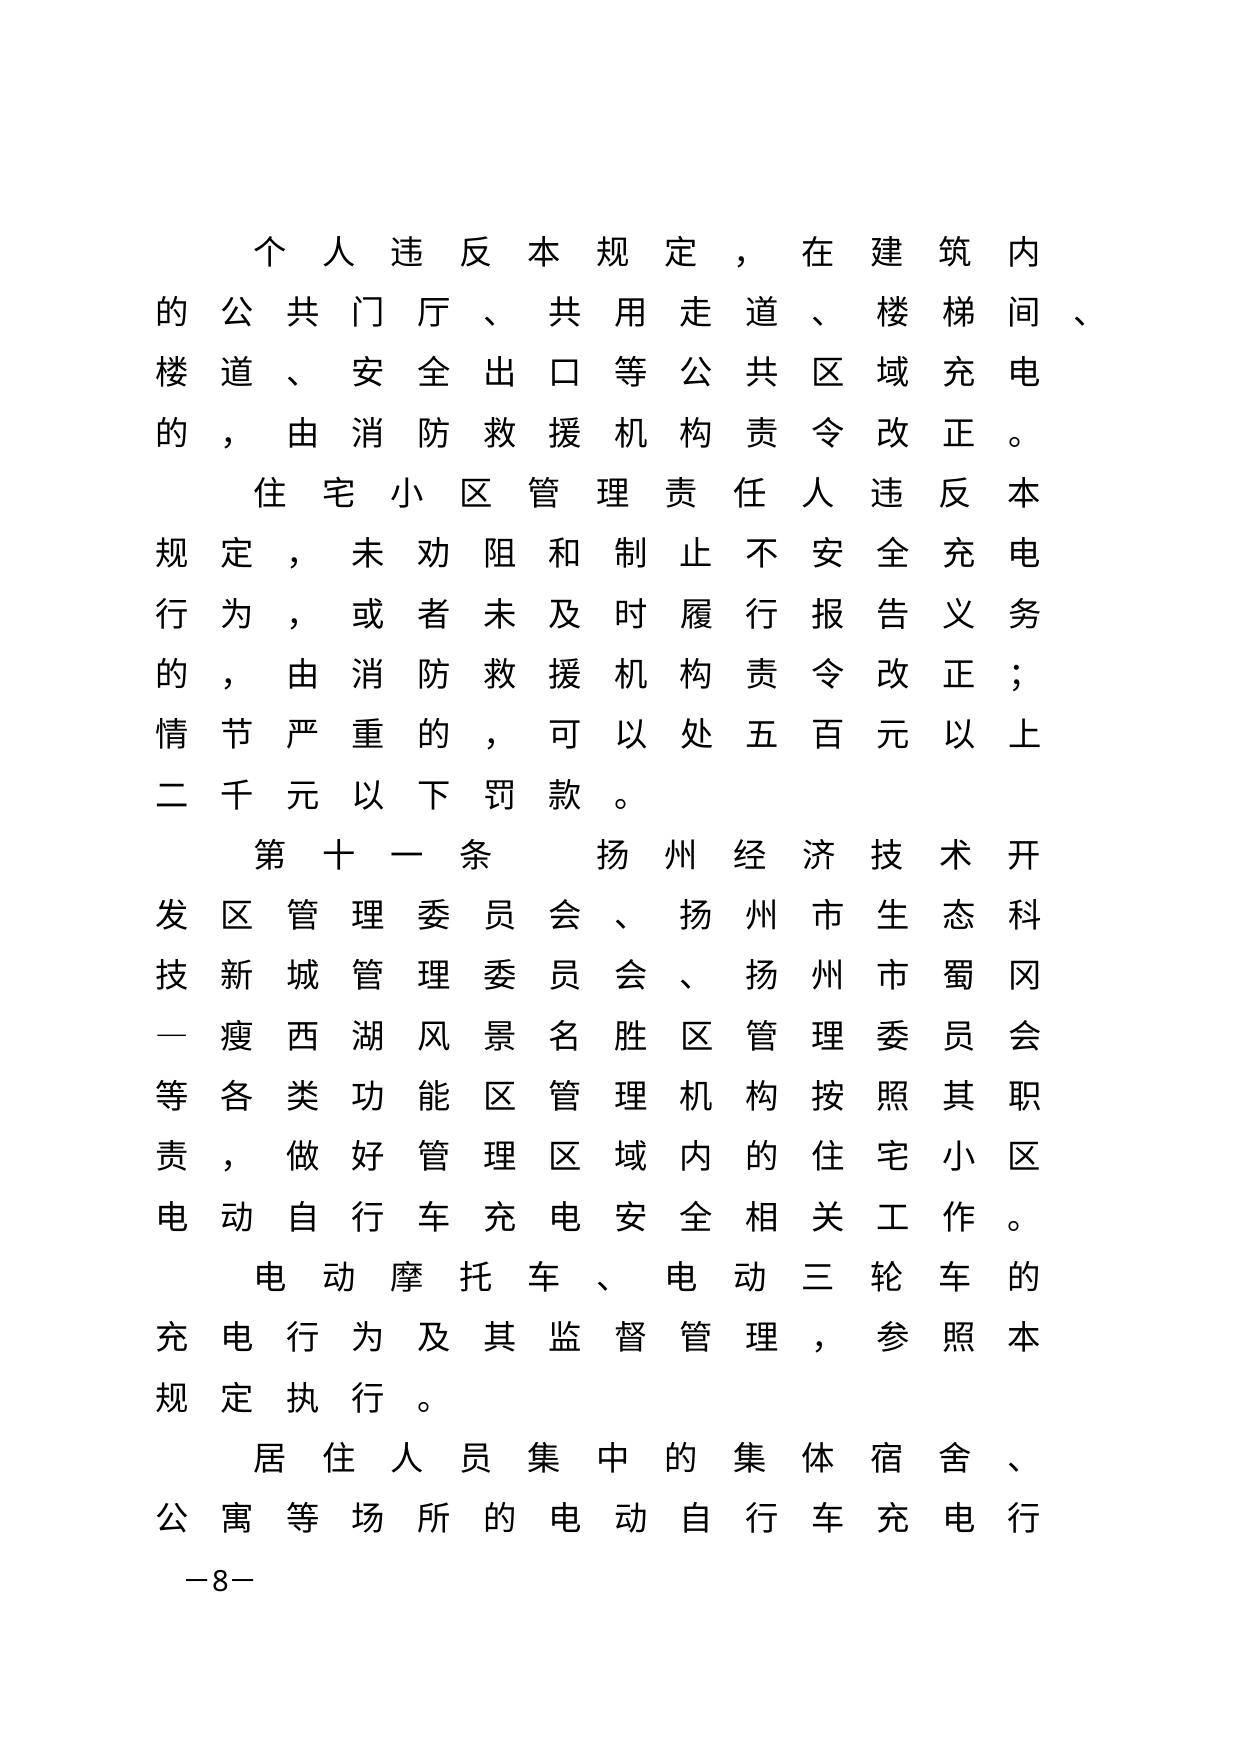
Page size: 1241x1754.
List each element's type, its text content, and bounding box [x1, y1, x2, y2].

text 居住人员集中的集体宿舍、公寓等场所的电动自行车充电行为及其监督管理，参照本规定执行。 [155, 1426, 1073, 1546]
text 电动摩托车、电动三轮车的充电行为及其监督管理，参照本规定执行。 [155, 1245, 1073, 1426]
text 第十一条 扬州经济技术开发区管理委员会、扬州市生态科技新城管理委员会、扬州市蜀冈—瘦西湖风景名胜区管理委员会等各类功能区管理机构按照其职责，做好管理区域内的住宅小区电动自行车充电安全相关工作。 [155, 823, 1073, 1245]
text 住宅小区管理责任人违反本规定，未劝阻和制止不安全充电行为，或者未及时履行报告义务的，由消防救援机构责令改正；情节严重的，可以处五百元以上二千元以下罚款。 [155, 461, 1073, 823]
text 个人违反本规定，在建筑内的公共门厅、共用走道、楼梯间、楼道、安全出口等公共区域充电的，由消防救援机构责令改正。 [155, 219, 1073, 461]
